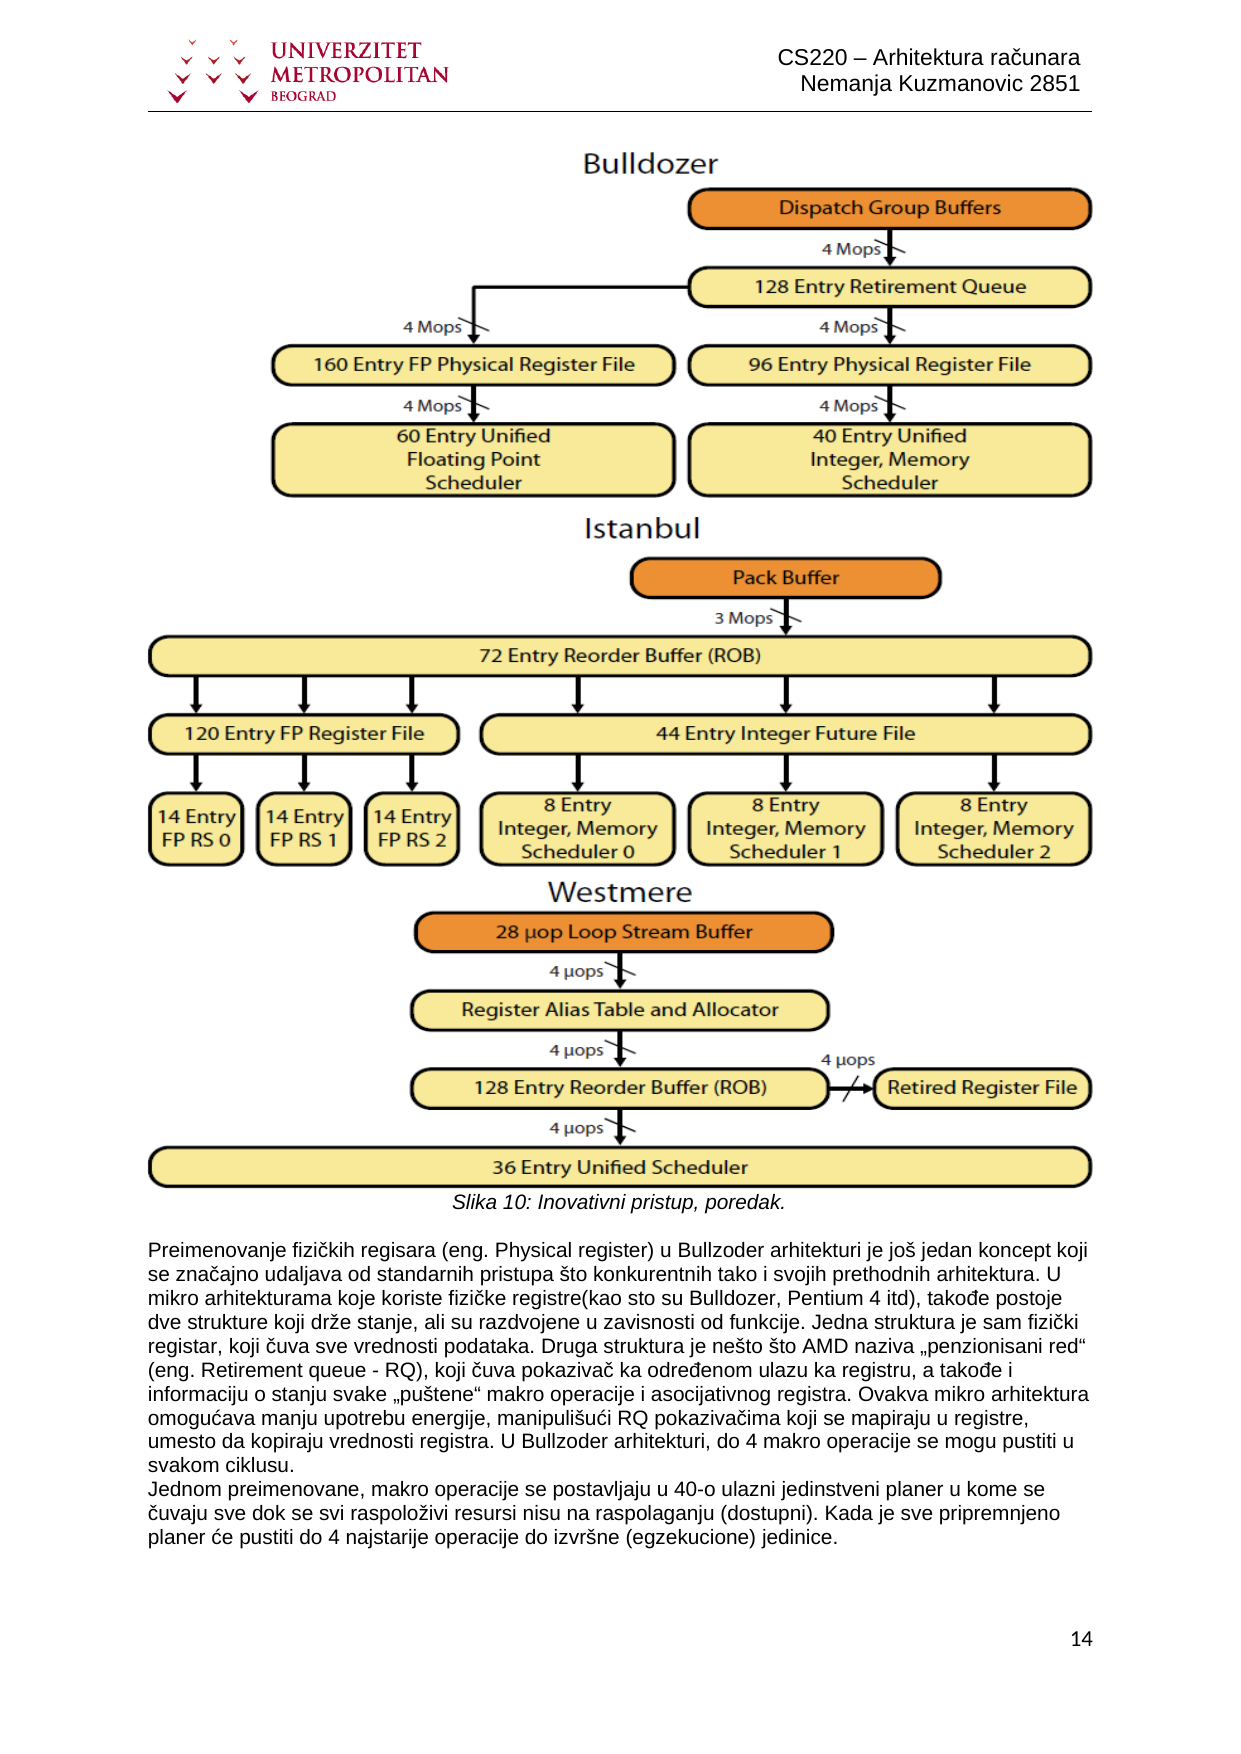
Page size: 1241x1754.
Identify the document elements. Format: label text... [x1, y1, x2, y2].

text Slika 10: Inovativni pristup, poredak. [148, 1190, 1093, 1214]
picture [158, 29, 458, 111]
picture [147, 147, 1093, 1190]
text Jednom preimenovane, makro operacije se postavljaju u 40-o ulazni jedinstveni planer u kome se čuvaju sve dok se svi raspoloživi resursi nisu na raspolaganju (dostupni). Kada je sve pripremnjeno planer će pustiti do 4 najstarije operacije do izvršne (egzekucione) jedinice. [148, 1477, 1093, 1549]
text Preimenovanje fizičkih regisara (eng. Physical register) u Bullzoder arhitekturi je još jedan koncept koji se značajno udaljava od standarnih pristupa što konkurentnih tako i svojih prethodnih arhitektura. U mikro arhitekturama koje koriste fizičke registre(kao sto su Bulldozer, Pentium 4 itd), takođe postoje dve strukture koji drže stanje, ali su razdvojene u zavisnosti od funkcije. Jedna struktura je sam fizički registar, koji čuva sve vrednosti podataka. Druga struktura je nešto što AMD naziva „penzionisani red“ (eng. Retirement queue - RQ), koji čuva pokazivač ka određenom ulazu ka registru, a takođe i informaciju o stanju svake „puštene“ makro operacije i asocijativnog registra. Ovakva mikro arhitektura omogućava manju upotrebu energije, manipulišući RQ pokazivačima koji se mapiraju u registre, umesto da kopiraju vrednosti registra. U Bullzoder arhitekturi, do 4 makro operacije se mogu pustiti u svakom ciklusu. [148, 1238, 1093, 1477]
